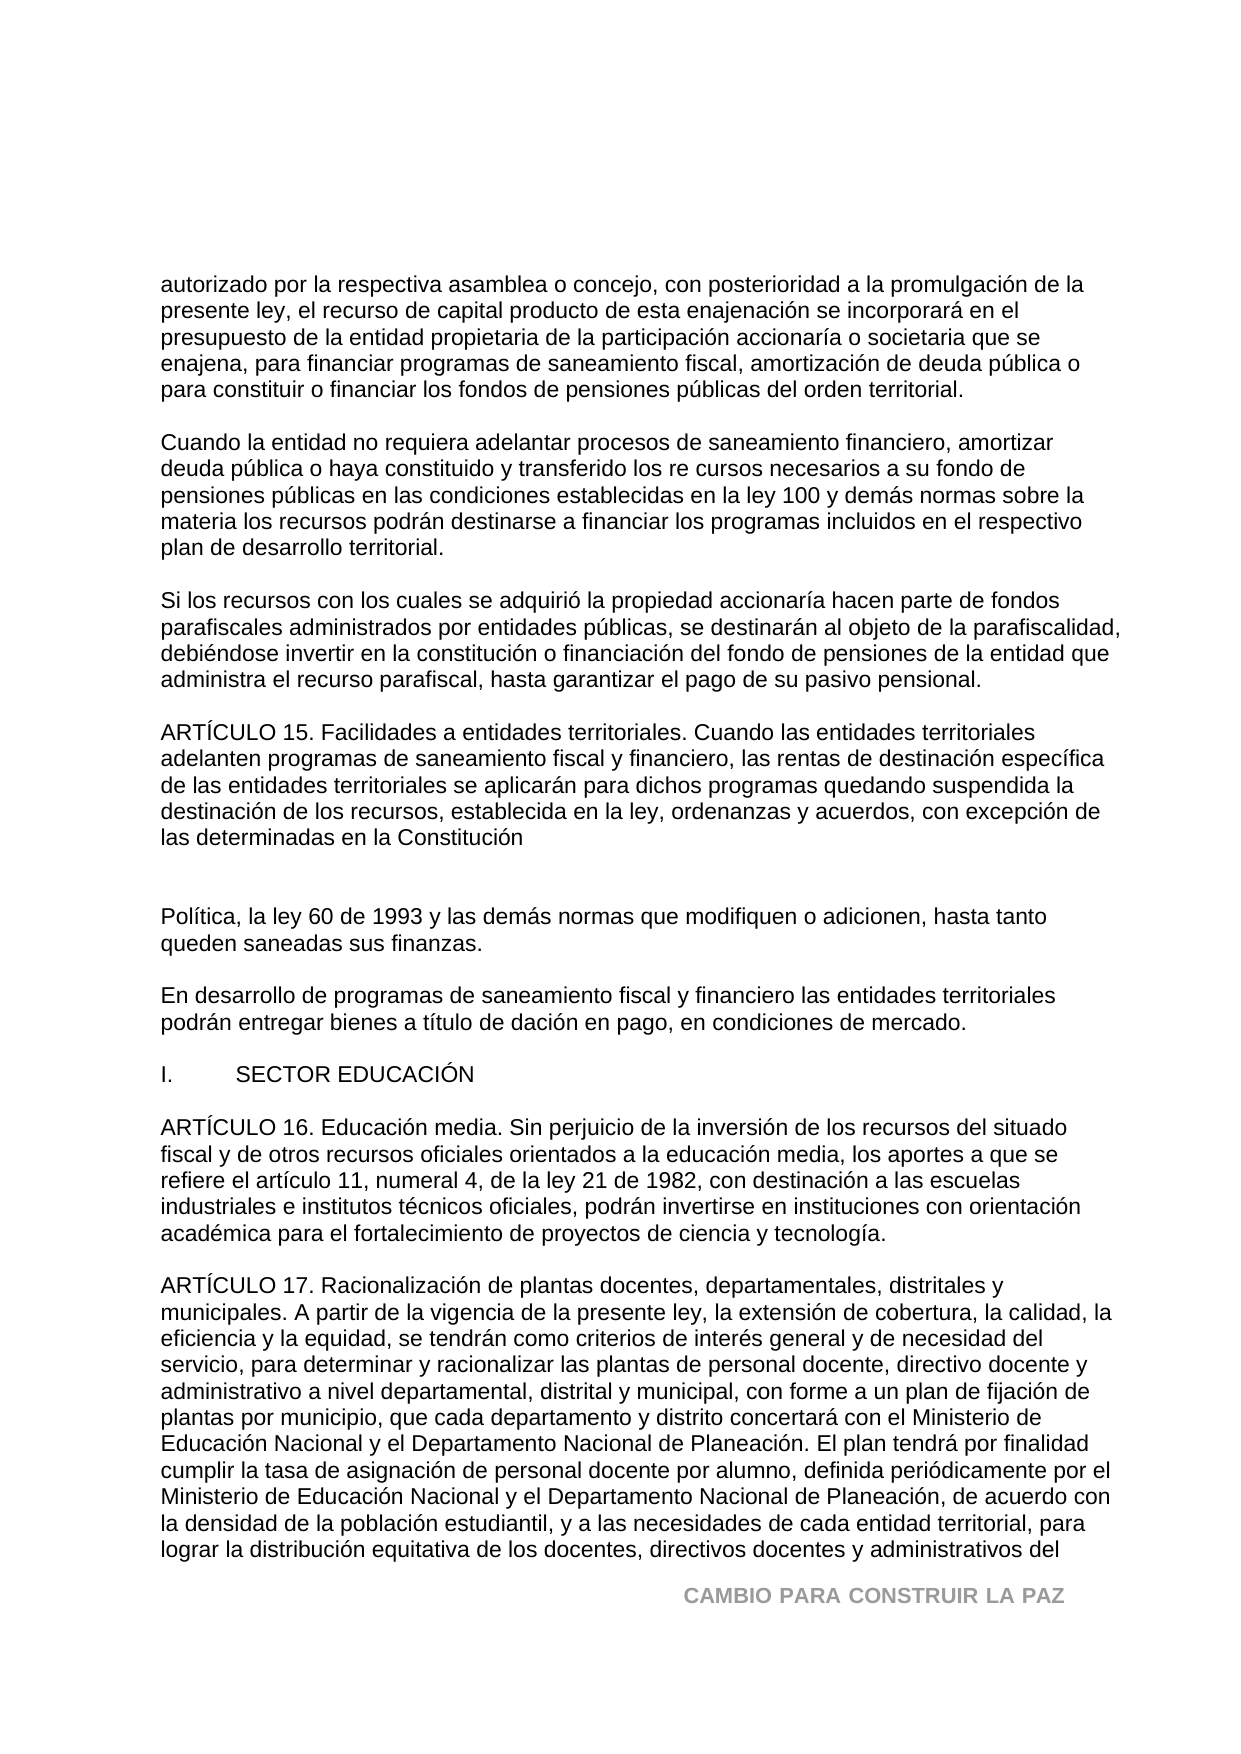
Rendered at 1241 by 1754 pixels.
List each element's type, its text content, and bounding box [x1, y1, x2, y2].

text I. SECTOR EDUCACIÓN [160, 1061, 1121, 1088]
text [160, 1272, 1121, 1562]
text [160, 271, 1121, 403]
text ARTÍCULO 16. Educación media. Sin perjuicio de la inversión de los recursos del situado fiscal y de otros recursos oficiales orientados a la educación media, los aportes a que se refiere el artículo 11, numeral 4, de la ley 21 de 1982, con destinación a las escuelas industriales e institutos técnicos oficiales, podrán invertirse en instituciones con orientación académica para el fortalecimiento de proyectos de ciencia y tecnología. [160, 1114, 1121, 1246]
text Si los recursos con los cuales se adquirió la propiedad accionaría hacen parte de fondos parafiscales administrados por entidades públicas, se destinarán al objeto de la parafiscalidad, debiéndose invertir en la constitución o financiación del fondo de pensiones de la entidad que administra el recurso parafiscal, hasta garantizar el pago de su pasivo pensional. [160, 587, 1121, 692]
text Cuando la entidad no requiera adelantar procesos de saneamiento financiero, amortizar deuda pública o haya constituido y transferido los re cursos necesarios a su fondo de pensiones públicas en las condiciones establecidas en la ley 100 y demás normas sobre la materia los recursos podrán destinarse a financiar los programas incluidos en el respectivo plan de desarrollo territorial. [160, 429, 1121, 561]
text ARTÍCULO 15. Facilidades a entidades territoriales. Cuando las entidades territoriales adelanten programas de saneamiento fiscal y financiero, las rentas de destinación específica de las entidades territoriales se aplicarán para dichos programas quedando suspendida la destinación de los recursos, establecida en la ley, ordenanzas y acuerdos, con excepción de las determinadas en la Constitución [160, 719, 1121, 851]
text Política, la ley 60 de 1993 y las demás normas que modifiquen o adicionen, hasta tanto queden saneadas sus finanzas. [160, 903, 1121, 956]
text En desarrollo de programas de saneamiento fiscal y financiero las entidades territoriales podrán entregar bienes a título de dación en pago, en condiciones de mercado. [160, 982, 1121, 1035]
